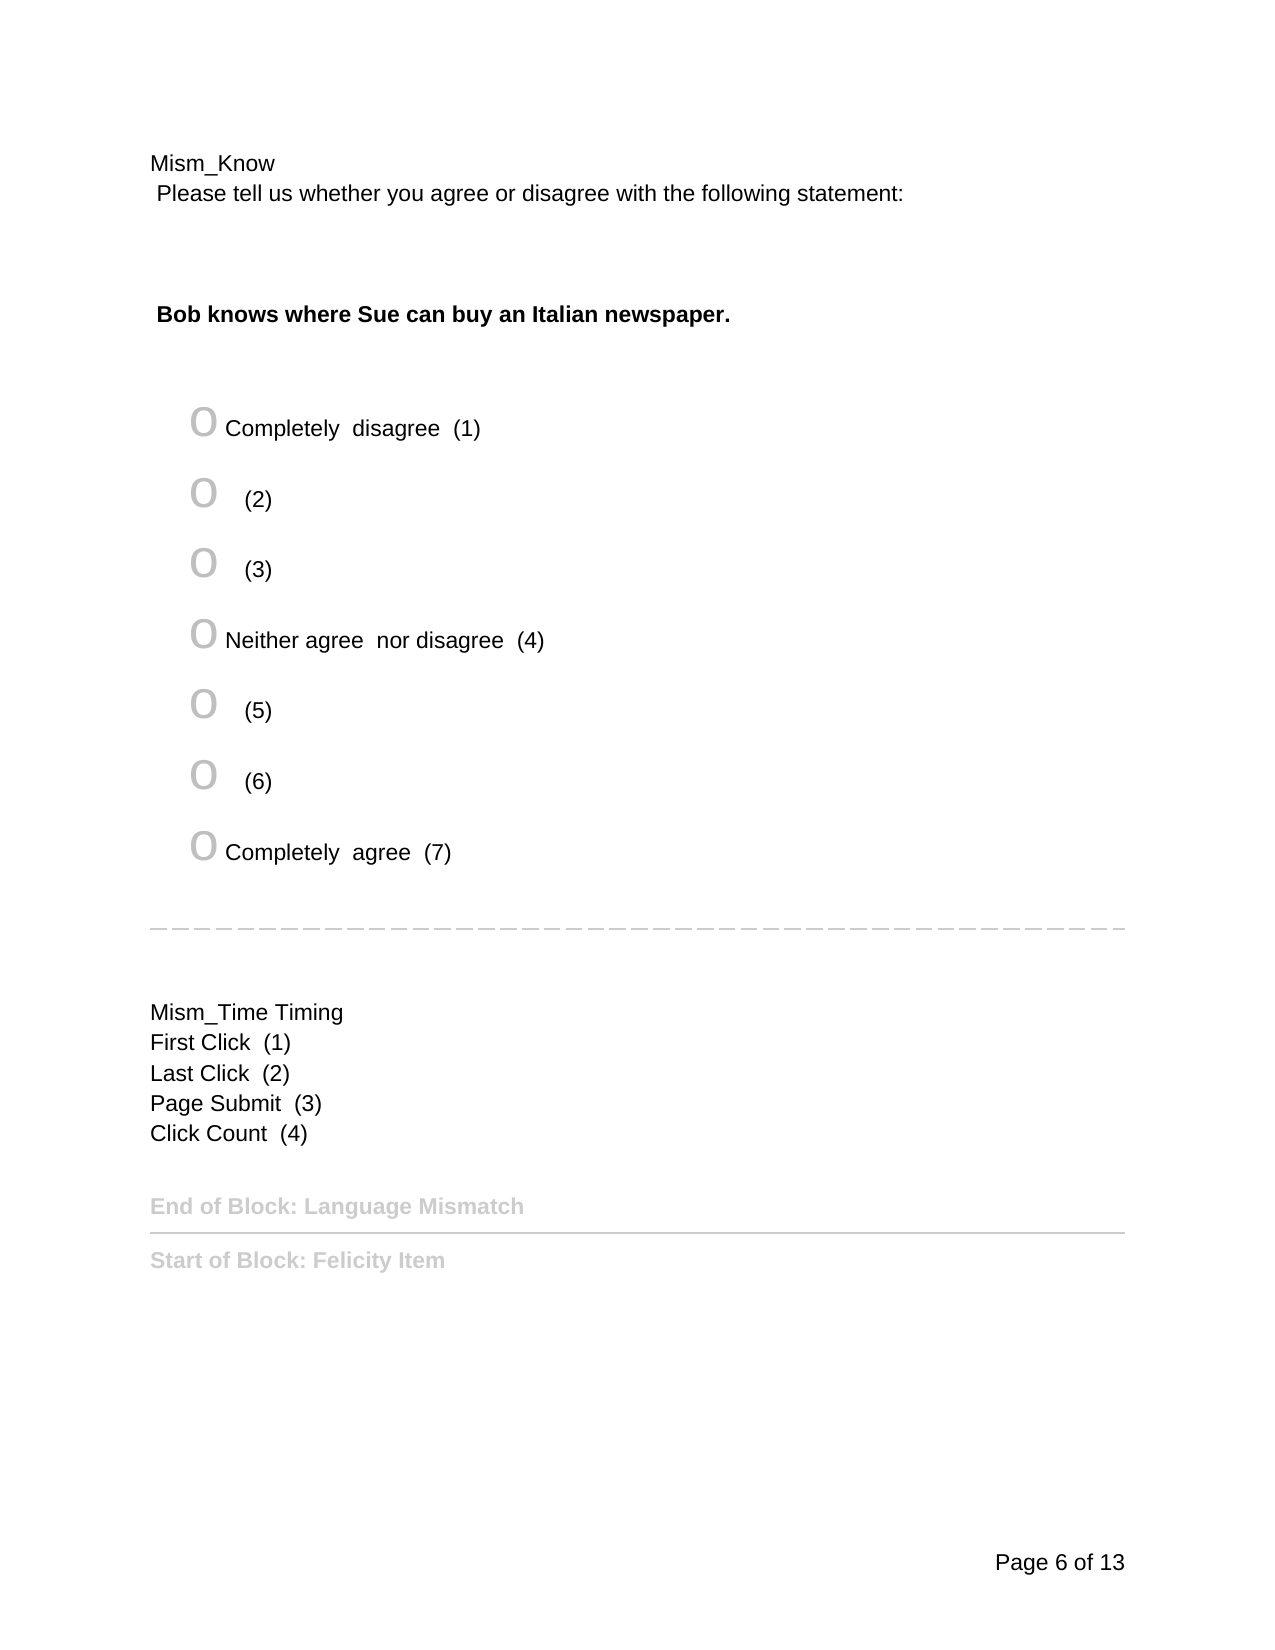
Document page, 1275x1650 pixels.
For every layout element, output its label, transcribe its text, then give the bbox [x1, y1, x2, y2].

list Last Click (2) [150, 1059, 1125, 1086]
list Completely disagree (1) [187, 392, 1125, 453]
list (6) [187, 744, 1125, 806]
text Mism_Time Timing [150, 999, 1125, 1026]
list Neither agree nor disagree (4) [187, 603, 1125, 664]
list (5) [187, 674, 1125, 735]
list (3) [187, 533, 1125, 594]
list Completely agree (7) [187, 815, 1125, 876]
list Page Submit (3) [150, 1090, 1125, 1116]
text Mism_Know Please tell us whether you agree or disagree with the following statement: Bob knows where Sue can buy an Italian newspaper. [150, 150, 1125, 388]
text End of Block: Language Mismatch [150, 1193, 1125, 1219]
list (2) [187, 462, 1125, 523]
list First Click (1) [150, 1029, 1125, 1056]
text Start of Block: Felicity Item [150, 1247, 1125, 1273]
list Click Count (4) [150, 1120, 1125, 1146]
